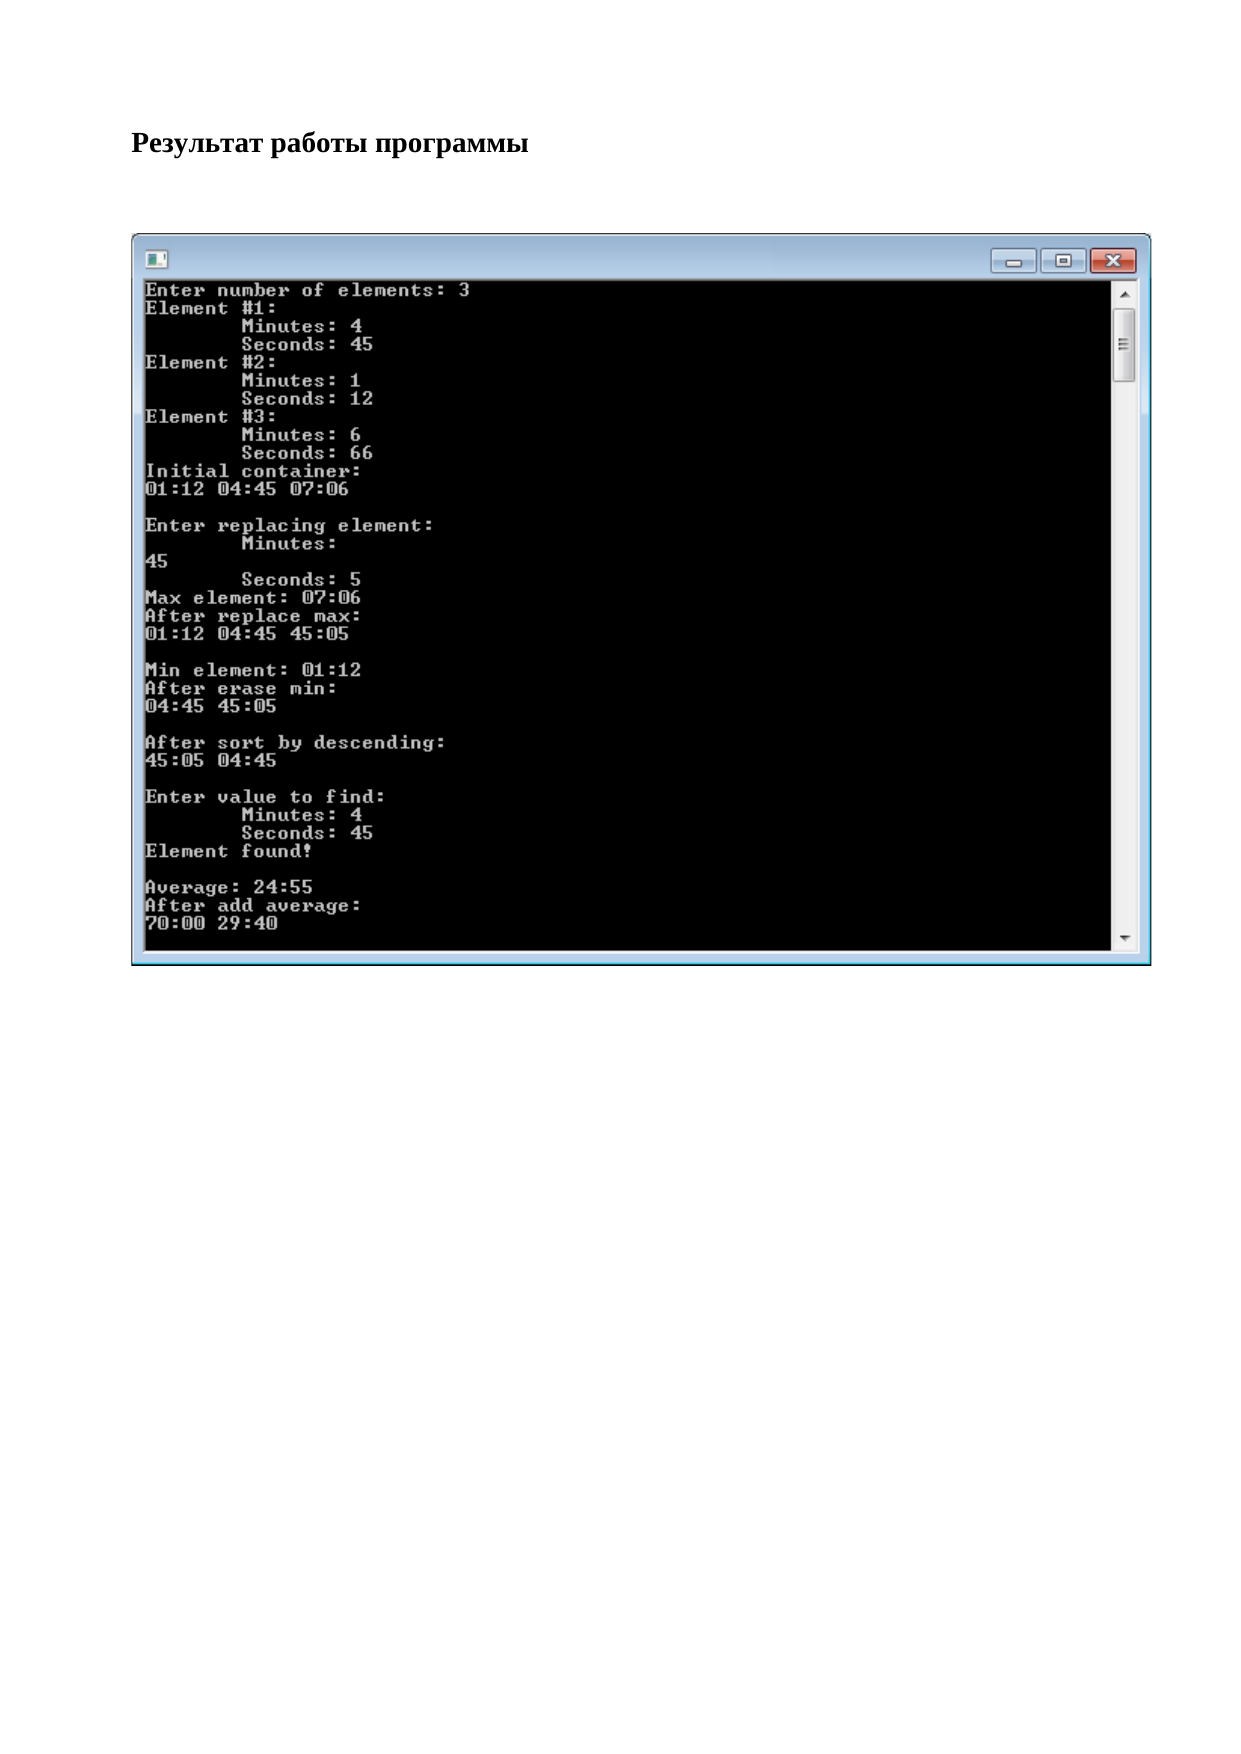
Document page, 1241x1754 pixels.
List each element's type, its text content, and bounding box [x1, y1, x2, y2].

text Результат работы программы [131, 125, 1152, 158]
picture [131, 233, 1152, 966]
